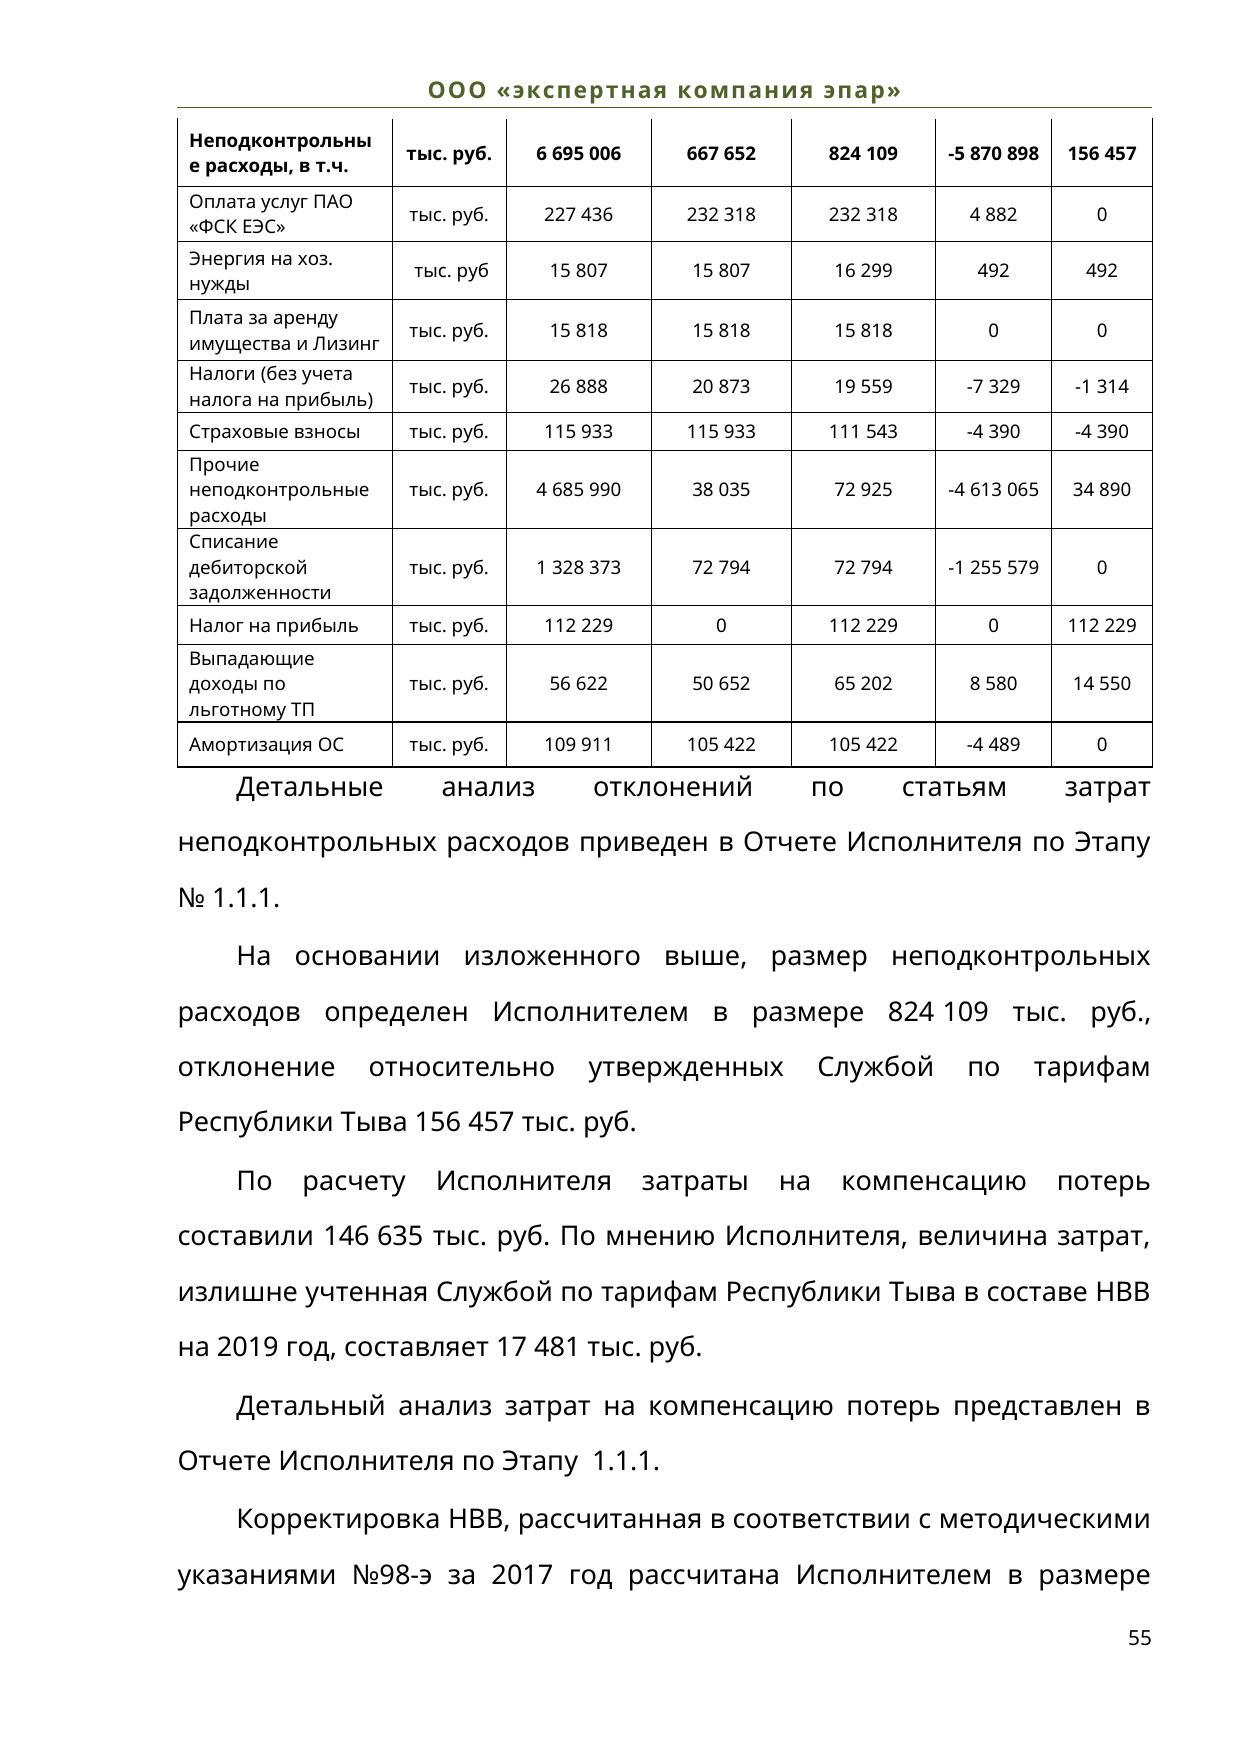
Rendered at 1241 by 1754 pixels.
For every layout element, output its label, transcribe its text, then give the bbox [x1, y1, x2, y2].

table_cell Прочие неподконтрольные расходы [178, 451, 392, 527]
table_cell 8 580 [936, 645, 1051, 721]
table_cell 492 [936, 242, 1051, 299]
table_cell 112 229 [507, 606, 651, 644]
table_cell 156 457 [1052, 119, 1152, 186]
table_cell 227 436 [507, 187, 651, 241]
table_cell 232 318 [652, 187, 791, 241]
table_cell 19 559 [792, 361, 935, 412]
table_cell тыс. руб. [393, 413, 506, 450]
table_cell 1 328 373 [507, 529, 651, 605]
table_cell тыс. руб. [393, 645, 506, 721]
table_cell тыс. руб. [393, 119, 506, 186]
table_cell 50 652 [652, 645, 791, 721]
table_cell 115 933 [507, 413, 651, 450]
table_cell 0 [936, 300, 1051, 360]
table_cell тыс. руб. [393, 361, 506, 412]
table_cell 65 202 [792, 645, 935, 721]
table_cell 15 807 [652, 242, 791, 299]
table_cell 105 422 [792, 723, 935, 766]
table_cell 667 652 [652, 119, 791, 186]
text Детальные анализ отклонений по статьям затрат неподконтрольных расходов приведен в Отчете Исполнителя по Этапу № 1.1.1. [177, 768, 1152, 915]
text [177, 1500, 1152, 1592]
table_cell 4 882 [936, 187, 1051, 241]
table_cell тыс. руб. [393, 300, 506, 360]
table_cell -4 613 065 [936, 451, 1051, 527]
table_cell Энергия на хоз. нужды [178, 242, 392, 299]
table_cell Амортизация ОС [178, 723, 392, 766]
table_cell тыс. руб [393, 242, 506, 299]
table_cell -4 390 [936, 413, 1051, 450]
table_cell Выпадающие доходы по льготному ТП [178, 645, 392, 721]
table_cell 56 622 [507, 645, 651, 721]
table_cell Налог на прибыль [178, 606, 392, 644]
table_cell 15 818 [792, 300, 935, 360]
table_cell 109 911 [507, 723, 651, 766]
text Детальный анализ затрат на компенсацию потерь представлен в Отчете Исполнителя по Этапу 1.1.1. [177, 1386, 1152, 1478]
table_cell 111 543 [792, 413, 935, 450]
table_cell тыс. руб. [393, 451, 506, 527]
table_cell 6 695 006 [507, 119, 651, 186]
text На основании изложенного выше, размер неподконтрольных расходов определен Исполнителем в размере 824 109 тыс. руб., отклонение относительно утвержденных Службой по тарифам Республики Тыва 156 457 тыс. руб. [177, 937, 1152, 1139]
table_cell 492 [1052, 242, 1152, 299]
table_cell 72 794 [792, 529, 935, 605]
table_cell 115 933 [652, 413, 791, 450]
table_cell Оплата услуг ПАО «ФСК ЕЭС» [178, 187, 392, 241]
table_cell Налоги (без учета налога на прибыль) [178, 361, 392, 412]
table_cell тыс. руб. [393, 187, 506, 241]
table_cell 0 [652, 606, 791, 644]
table_cell 34 890 [1052, 451, 1152, 527]
table_cell -1 255 579 [936, 529, 1051, 605]
table_cell 38 035 [652, 451, 791, 527]
table_cell 72 925 [792, 451, 935, 527]
table_cell -1 314 [1052, 361, 1152, 412]
text По расчету Исполнителя затраты на компенсацию потерь составили 146 635 тыс. руб. По мнению Исполнителя, величина затрат, излишне учтенная Службой по тарифам Республики Тыва в составе НВВ на 2019 год, составляет 17 481 тыс. руб. [177, 1161, 1152, 1364]
table_cell 16 299 [792, 242, 935, 299]
table_cell -4 390 [1052, 413, 1152, 450]
table_cell 14 550 [1052, 645, 1152, 721]
table_cell тыс. руб. [393, 723, 506, 766]
table_cell 0 [1052, 300, 1152, 360]
table_cell 0 [1052, 187, 1152, 241]
table_cell тыс. руб. [393, 606, 506, 644]
table_cell 0 [936, 606, 1051, 644]
table_cell -7 329 [936, 361, 1051, 412]
table_cell 824 109 [792, 119, 935, 186]
table_cell -4 489 [936, 723, 1051, 766]
table_cell 112 229 [792, 606, 935, 644]
table_cell 20 873 [652, 361, 791, 412]
table_cell 15 818 [507, 300, 651, 360]
table_cell 15 807 [507, 242, 651, 299]
table_cell 0 [1052, 529, 1152, 605]
table_cell 26 888 [507, 361, 651, 412]
table_cell 4 685 990 [507, 451, 651, 527]
table_cell 15 818 [652, 300, 791, 360]
table_cell Списание дебиторской задолженности [178, 529, 392, 605]
table_cell Плата за аренду имущества и Лизинг [178, 300, 392, 360]
table_cell -5 870 898 [936, 119, 1051, 186]
table_cell 105 422 [652, 723, 791, 766]
table_cell Страховые взносы [178, 413, 392, 450]
table_cell 72 794 [652, 529, 791, 605]
table_cell 232 318 [792, 187, 935, 241]
table_cell тыс. руб. [393, 529, 506, 605]
table_cell Неподконтрольные расходы, в т.ч. [178, 119, 392, 186]
table_cell 112 229 [1052, 606, 1152, 644]
table_cell 0 [1052, 723, 1152, 766]
